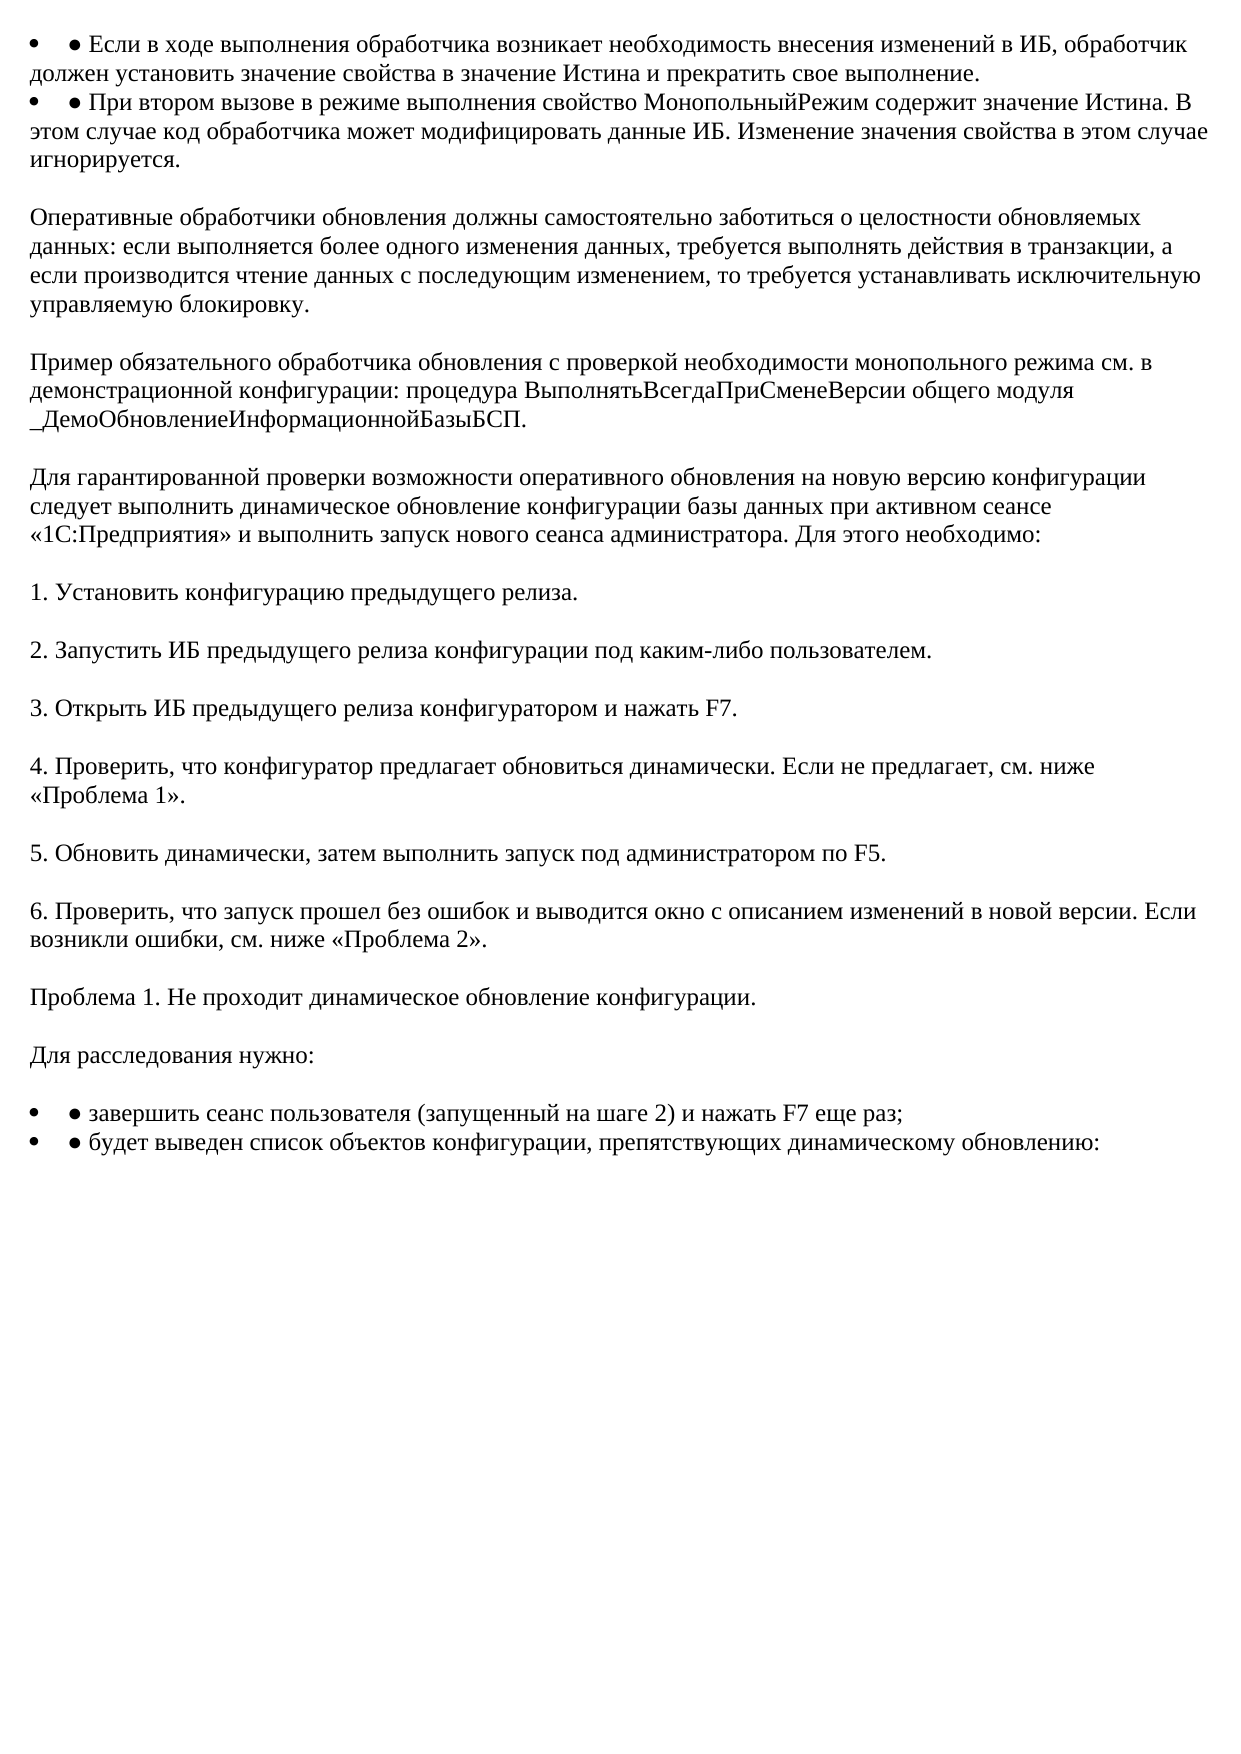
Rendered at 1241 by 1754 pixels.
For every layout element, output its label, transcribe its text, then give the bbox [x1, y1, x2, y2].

list ● При втором вызове в режиме выполнения свойство МонопольныйРежим содержит значение Истина. В этом случае код обработчика может модифицировать данные ИБ. Изменение значения свойства в этом случае игнорируется. [29, 87, 1211, 173]
text 3. Открыть ИБ предыдущего релиза конфигуратором и нажать F7. [29, 693, 1211, 722]
list ● завершить сеанс пользователя (запущенный на шаге 2) и нажать F7 еще раз; [29, 1098, 1211, 1127]
list ● Если в ходе выполнения обработчика возникает необходимость внесения изменений в ИБ, обработчик должен установить значение свойства в значение Истина и прекратить свое выполнение. [29, 29, 1211, 87]
text 5. Обновить динамически, затем выполнить запуск под администратором по F5. [29, 838, 1211, 867]
text 1. Установить конфигурацию предыдущего релиза. [29, 577, 1211, 606]
text Пример обязательного обработчика обновления с проверкой необходимости монопольного режима см. в демонстрационной конфигурации: процедура ВыполнятьВсегдаПриСменеВерсии общего модуля _ДемоОбновлениеИнформационнойБазыБСП. [29, 347, 1211, 433]
text 4. Проверить, что конфигуратор предлагает обновиться динамически. Если не предлагает, см. ниже «Проблема 1». [29, 751, 1211, 809]
text 2. Запустить ИБ предыдущего релиза конфигурации под каким-либо пользователем. [29, 635, 1211, 664]
text Оперативные обработчики обновления должны самостоятельно заботиться о целостности обновляемых данных: если выполняется более одного изменения данных, требуется выполнять действия в транзакции, а если производится чтение данных с последующим изменением, то требуется устанавливать исключительную управляемую блокировку. [29, 202, 1211, 317]
list ● будет выведен список объектов конфигурации, препятствующих динамическому обновлению: [29, 1127, 1211, 1156]
text 6. Проверить, что запуск прошел без ошибок и выводится окно с описанием изменений в новой версии. Если возникли ошибки, см. ниже «Проблема 2». [29, 896, 1211, 953]
text Для расследования нужно: [29, 1040, 1211, 1069]
text Для гарантированной проверки возможности оперативного обновления на новую версию конфигурации следует выполнить динамическое обновление конфигурации базы данных при активном сеансе «1С:Предприятия» и выполнить запуск нового сеанса администратора. Для этого необходимо: [29, 462, 1211, 548]
text Проблема 1. Не проходит динамическое обновление конфигурации. [29, 982, 1211, 1011]
